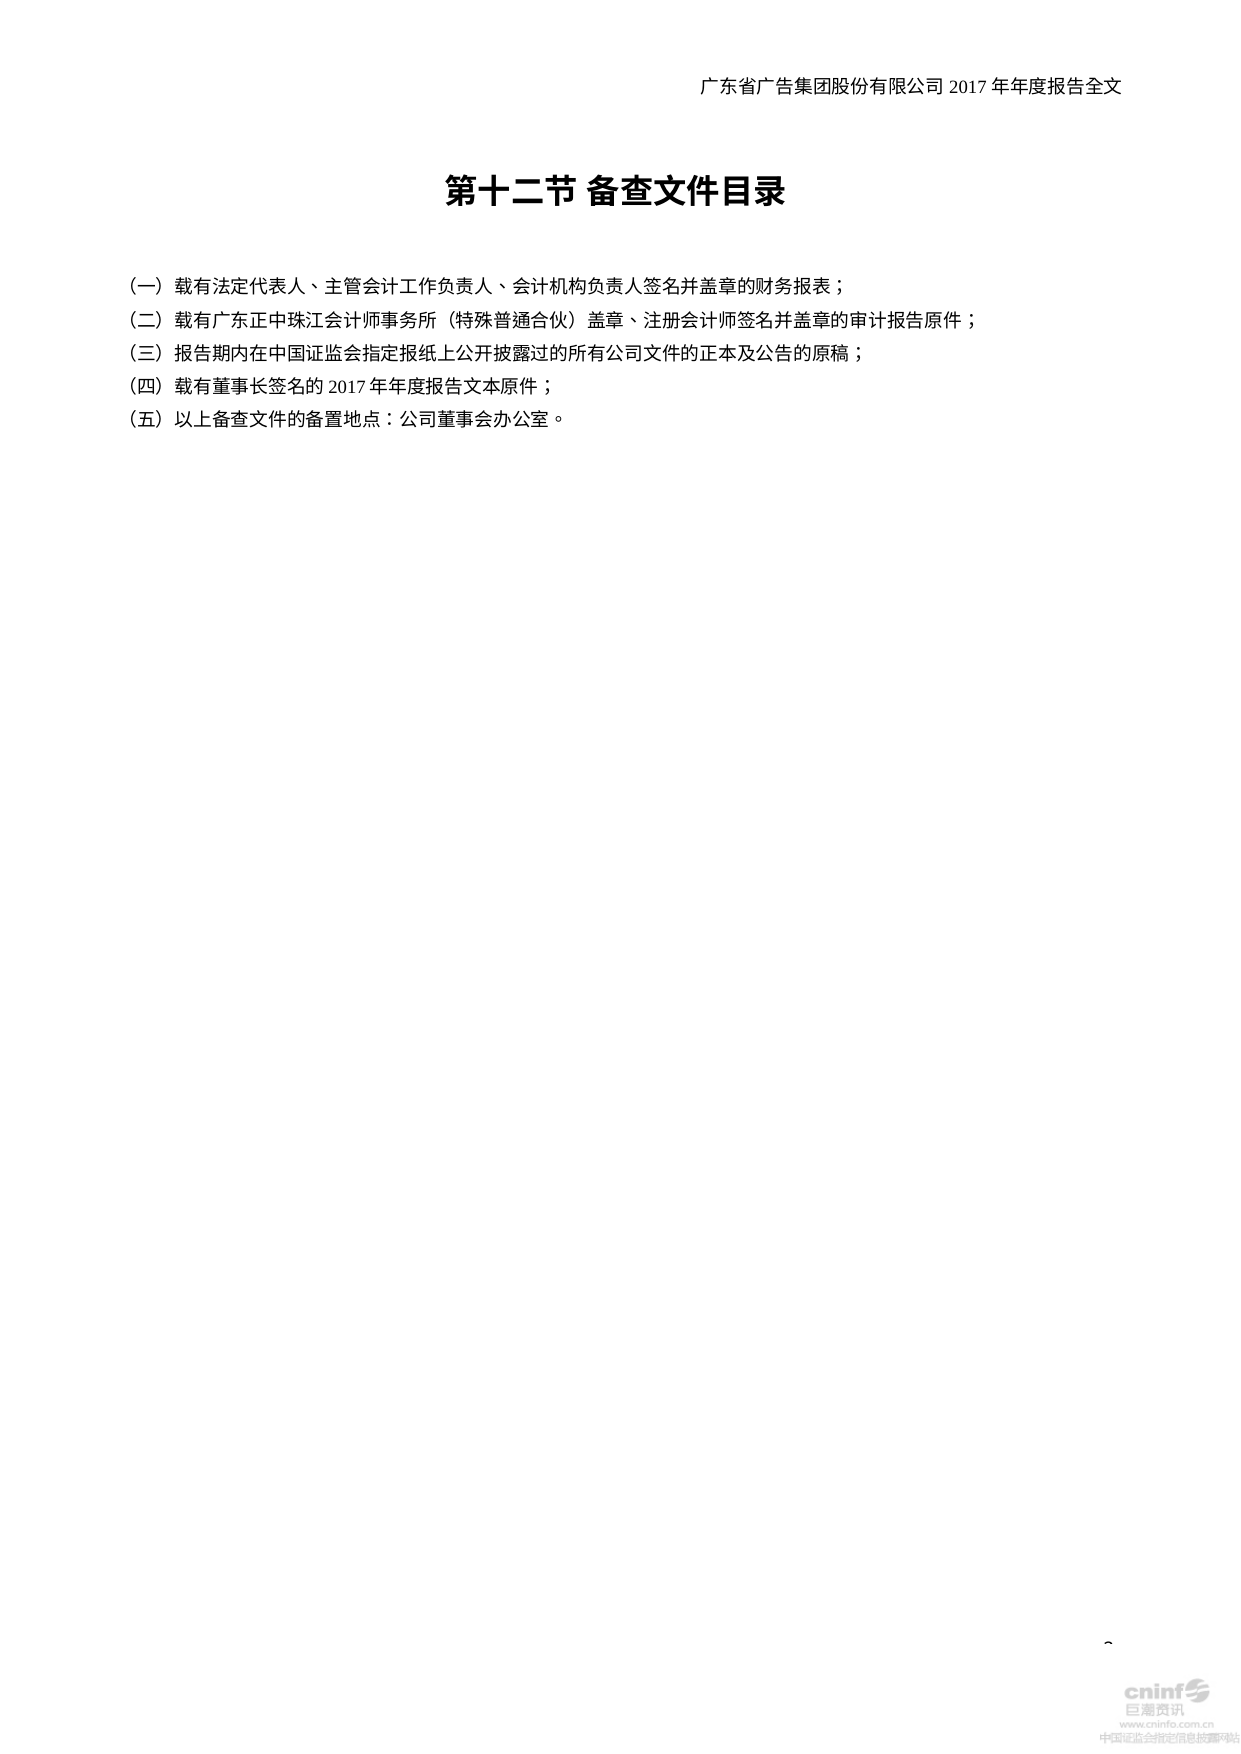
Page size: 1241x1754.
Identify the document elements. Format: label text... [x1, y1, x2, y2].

picture [1099, 1673, 1241, 1754]
text （一）载有法定代表人、主管会计工作负责人、会计机构负责人签名并盖章的财务报表； [118, 273, 1240, 299]
text （二）载有广东正中珠江会计师事务所（特殊普通合伙）盖章、注册会计师签名并盖章的审计报告原件； [118, 307, 1240, 332]
text （三）报告期内在中国证监会指定报纸上公开披露过的所有公司文件的正本及公告的原稿； [118, 340, 1240, 366]
subtitle 第十二节 备查文件目录 [444, 168, 1240, 213]
text （四）载有董事长签名的2017年年度报告文本原件； [118, 374, 1240, 399]
text （五）以上备查文件的备置地点：公司董事会办公室。 [118, 406, 1240, 431]
